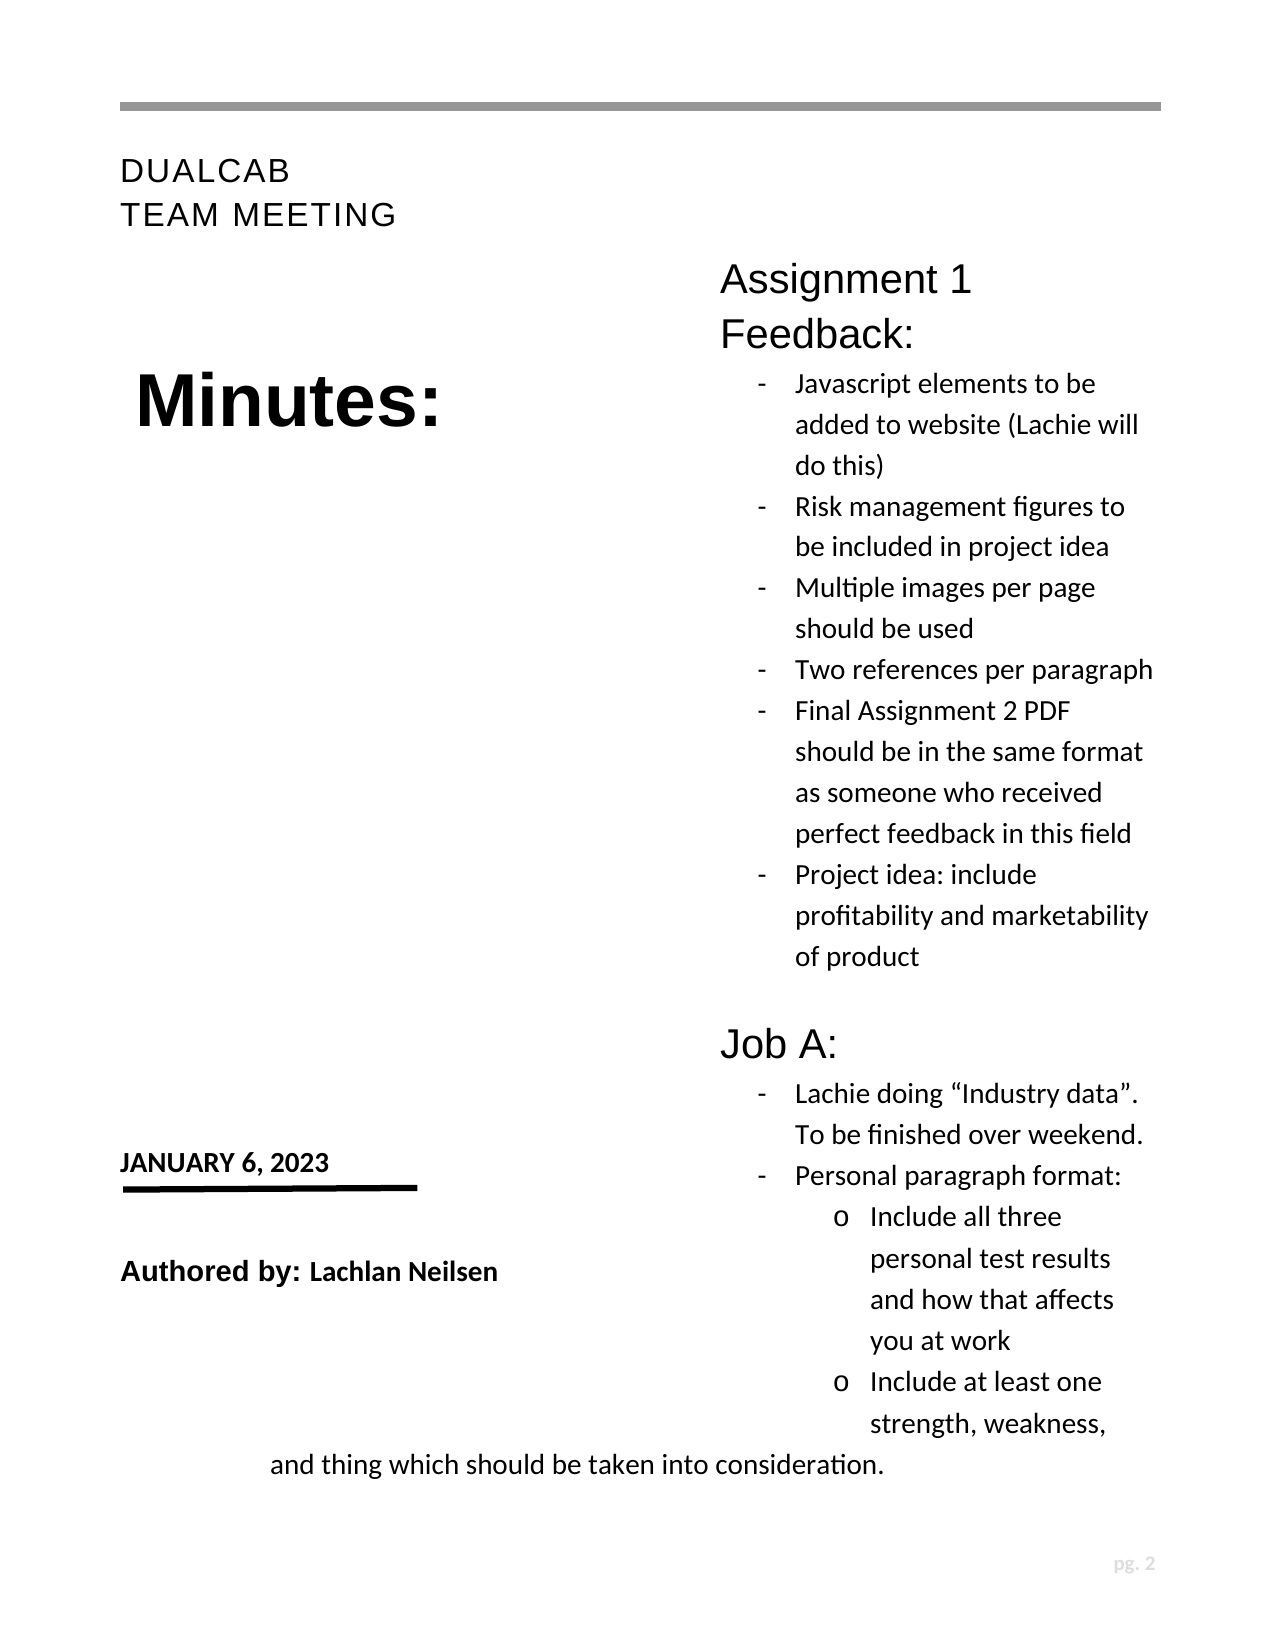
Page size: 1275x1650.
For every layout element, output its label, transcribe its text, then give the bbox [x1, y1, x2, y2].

list Include at least one strength, weakness, and thing which should be taken into consideration. [232, 1363, 1155, 1482]
text Assignment 1 Feedback: [120, 254, 1155, 358]
list Lachie doing “Industry data”. To be finished over weekend. [701, 1075, 1155, 1151]
list Final Assignment 2 PDF should be in the same format as someone who received perfect feedback in this field [701, 692, 1155, 851]
list Personal paragraph format: [701, 1157, 1155, 1192]
list Risk management figures to be included in project idea [701, 488, 1155, 564]
table_header Dualcab Team meeting [120, 151, 701, 348]
list Javascript elements to be added to website (Lachie will do this) [701, 365, 1155, 482]
list Project idea: include profitability and marketability of product [701, 856, 1155, 973]
list Two references per paragraph [701, 651, 1155, 687]
table_cell [120, 349, 701, 1144]
text Job A: [701, 1020, 1155, 1068]
list Include all three personal test results and how that affects you at work [701, 1198, 1155, 1358]
list Multiple images per page should be used [701, 569, 1155, 646]
table_cell Authored by: [120, 1144, 701, 1423]
